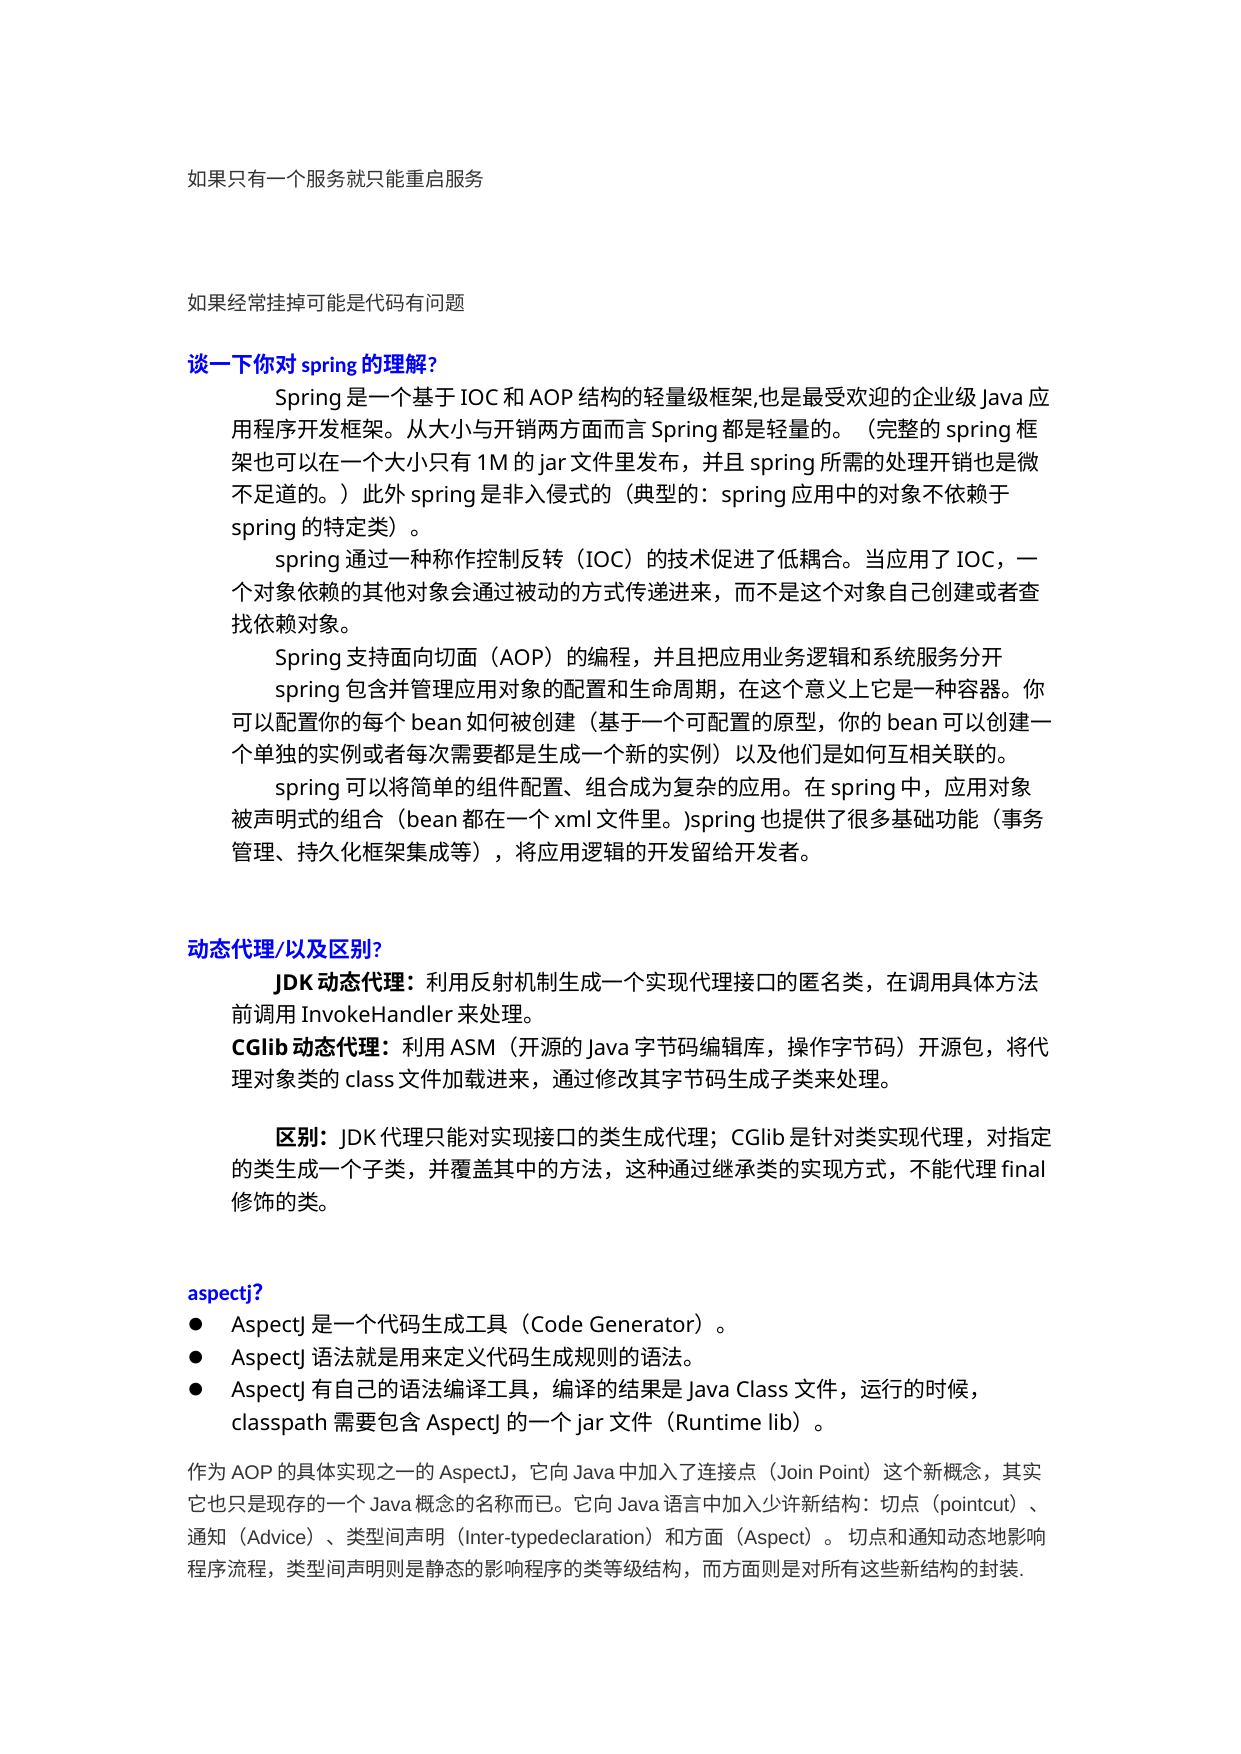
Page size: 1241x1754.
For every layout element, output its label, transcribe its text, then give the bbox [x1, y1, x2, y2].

list AspectJ 有自己的语法编译工具，编译的结果是 Java Class 文件，运行的时候，classpath 需要包含 AspectJ 的一个 jar 文件（Runtime lib）。 [187, 1372, 1053, 1437]
list spring通过一种称作控制反转（IOC）的技术促进了低耦合。当应用了IOC，一个对象依赖的其他对象会通过被动的方式传递进来，而不是这个对象自己创建或者查找依赖对象。 [231, 542, 1053, 639]
text 动态代理/以及区别? [187, 932, 1053, 964]
text 作为AOP的具体实现之一的AspectJ，它向Java中加入了连接点（Join Point）这个新概念，其实它也只是现存的一个Java概念的名称而已。它向Java语言中加入少许新结构：切点（pointcut）、通知（Advice）、类型间声明（Inter-typedeclaration）和方面（Aspect）。 切点和通知动态地影响程序流程，类型间声明则是静态的影响程序的类等级结构，而方面则是对所有这些新结构的封装. [187, 1454, 1053, 1584]
list JDK动态代理：利用反射机制生成一个实现代理接口的匿名类，在调用具体方法前调用InvokeHandler来处理。 CGlib动态代理：利用ASM（开源的Java字节码编辑库，操作字节码）开源包，将代理对象类的class文件加载进来，通过修改其字节码生成子类来处理。 [231, 964, 1053, 1094]
text 谈一下你对spring的理解? [187, 347, 1053, 379]
list Spring支持面向切面（AOP）的编程，并且把应用业务逻辑和系统服务分开 [231, 639, 1053, 672]
list AspectJ 语法就是用来定义代码生成规则的语法。 [187, 1339, 1053, 1372]
list Spring是一个基于IOC和AOP结构的轻量级框架,也是最受欢迎的企业级Java应用程序开发框架。从大小与开销两方面而言Spring都是轻量的。（完整的spring框架也可以在一个大小只有1M的jar文件里发布，并且spring所需的处理开销也是微不足道的。）此外spring是非入侵式的（典型的：spring应用中的对象不依赖于spring的特定类）。 [231, 379, 1053, 542]
text 如果经常挂掉可能是代码有问题 [187, 285, 1053, 318]
text aspectj？ [187, 1274, 1053, 1307]
list 区别：JDK代理只能对实现接口的类生成代理；CGlib是针对类实现代理，对指定的类生成一个子类，并覆盖其中的方法，这种通过继承类的实现方式，不能代理final修饰的类。 [231, 1119, 1053, 1217]
list spring包含并管理应用对象的配置和生命周期，在这个意义上它是一种容器。你可以配置你的每个bean如何被创建（基于一个可配置的原型，你的bean可以创建一个单独的实例或者每次需要都是生成一个新的实例）以及他们是如何互相关联的。 [231, 672, 1053, 769]
text 如果只有一个服务就只能重启服务 [187, 162, 1053, 194]
list AspectJ 是一个代码生成工具（Code Generator）。 [187, 1307, 1053, 1339]
list spring可以将简单的组件配置、组合成为复杂的应用。在spring中，应用对象被声明式的组合（bean都在一个xml文件里。)spring也提供了很多基础功能（事务管理、持久化框架集成等），将应用逻辑的开发留给开发者。 [231, 769, 1053, 867]
